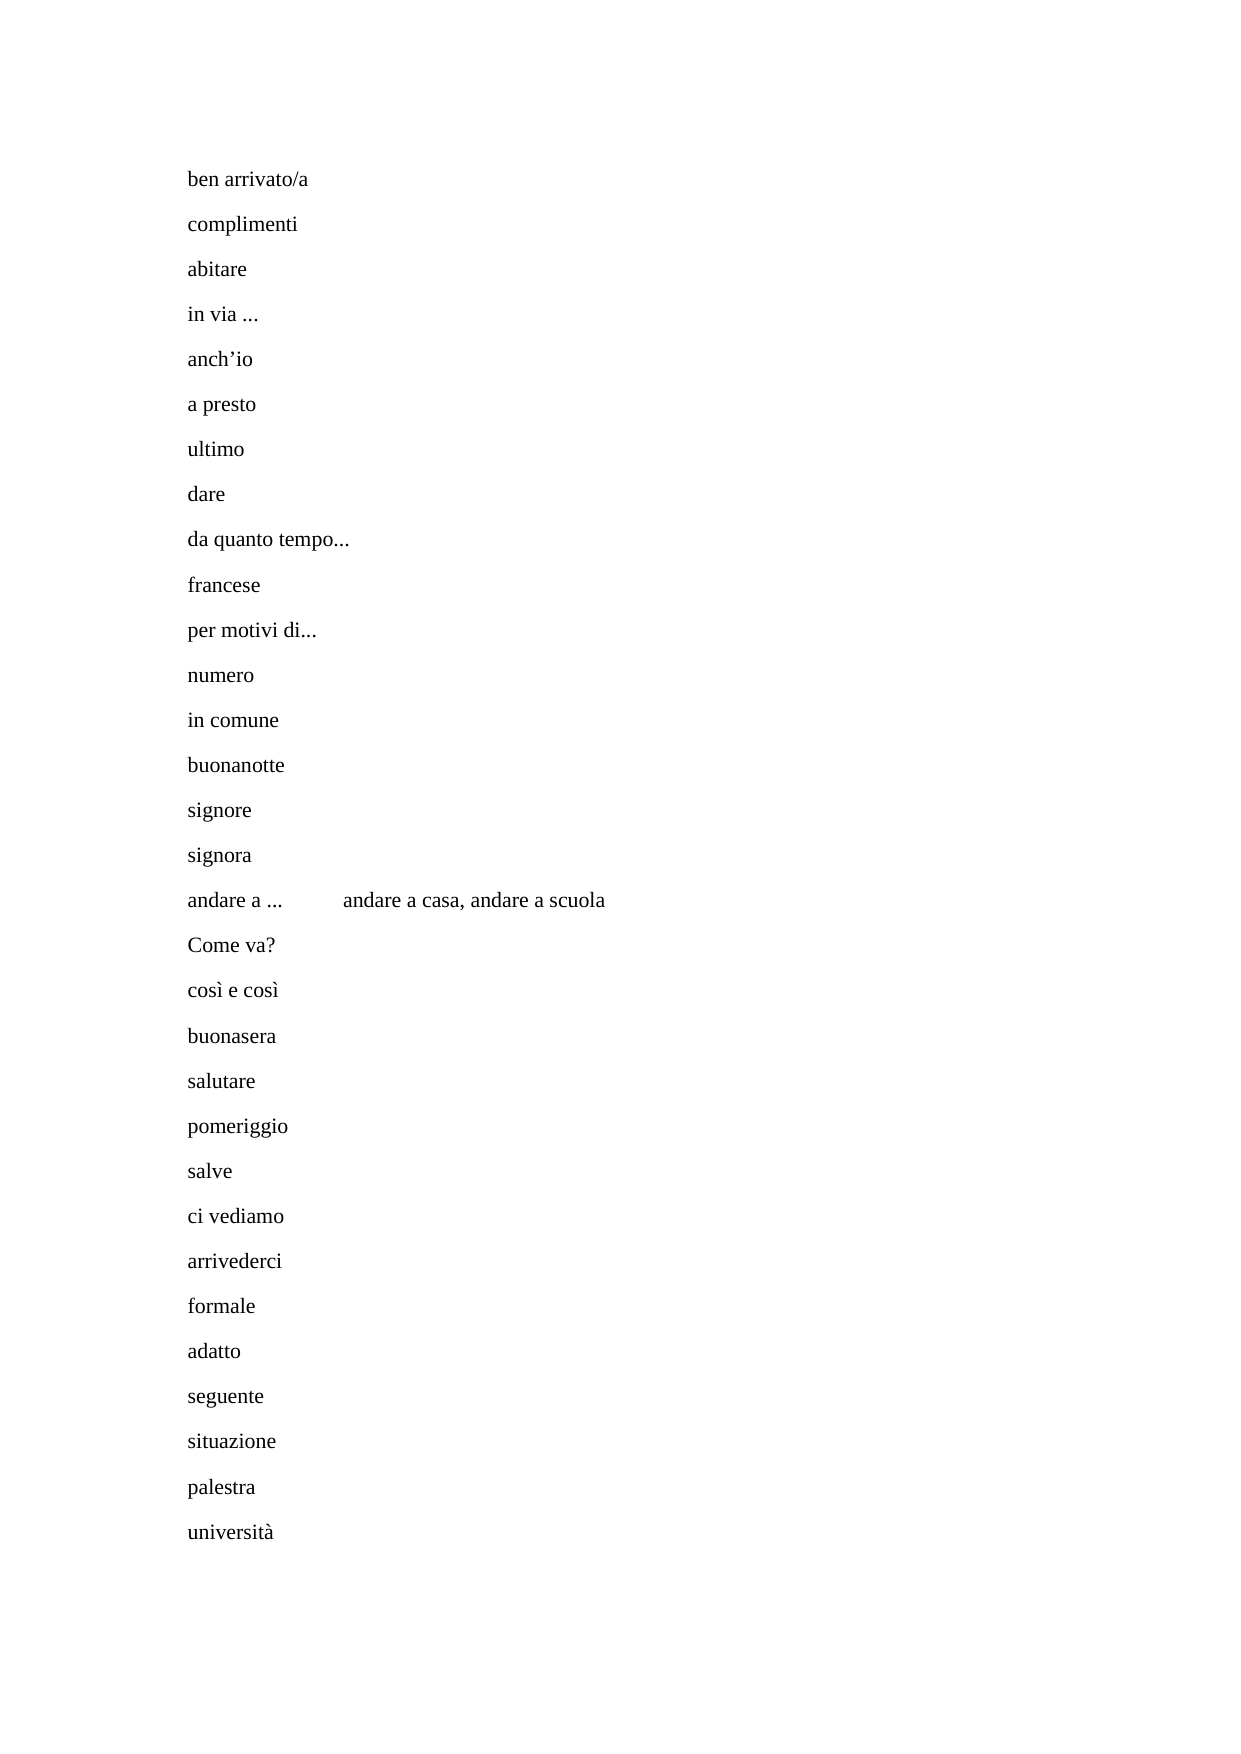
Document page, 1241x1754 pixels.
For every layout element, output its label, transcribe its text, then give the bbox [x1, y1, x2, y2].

text buonasera [187, 1019, 1053, 1051]
text signore [187, 793, 1053, 826]
text salutare [187, 1064, 1053, 1097]
text così e così [187, 974, 1053, 1006]
text per motivi di... [187, 613, 1053, 646]
text situazione [187, 1425, 1053, 1457]
text ben arrivato/a [187, 162, 1053, 194]
text Come va? [187, 929, 1053, 961]
text complimenti [187, 207, 1053, 239]
text arrivederci [187, 1244, 1053, 1277]
text salve [187, 1154, 1053, 1187]
text università [187, 1515, 1053, 1548]
text ultimo [187, 433, 1053, 465]
text seguente [187, 1380, 1053, 1412]
text numero [187, 658, 1053, 691]
text francese [187, 568, 1053, 600]
text andare a ... andare a casa, andare a scuola [187, 884, 1053, 916]
text pomeriggio [187, 1109, 1053, 1142]
text anch’io [187, 342, 1053, 375]
text dare [187, 478, 1053, 510]
text in via ... [187, 297, 1053, 330]
text a presto [187, 387, 1053, 420]
text abitare [187, 252, 1053, 285]
text adatto [187, 1335, 1053, 1367]
text ci vediamo [187, 1199, 1053, 1232]
text da quanto tempo... [187, 523, 1053, 555]
text in comune [187, 703, 1053, 736]
text buonanotte [187, 748, 1053, 781]
text formale [187, 1289, 1053, 1322]
text palestra [187, 1470, 1053, 1502]
text signora [187, 838, 1053, 871]
